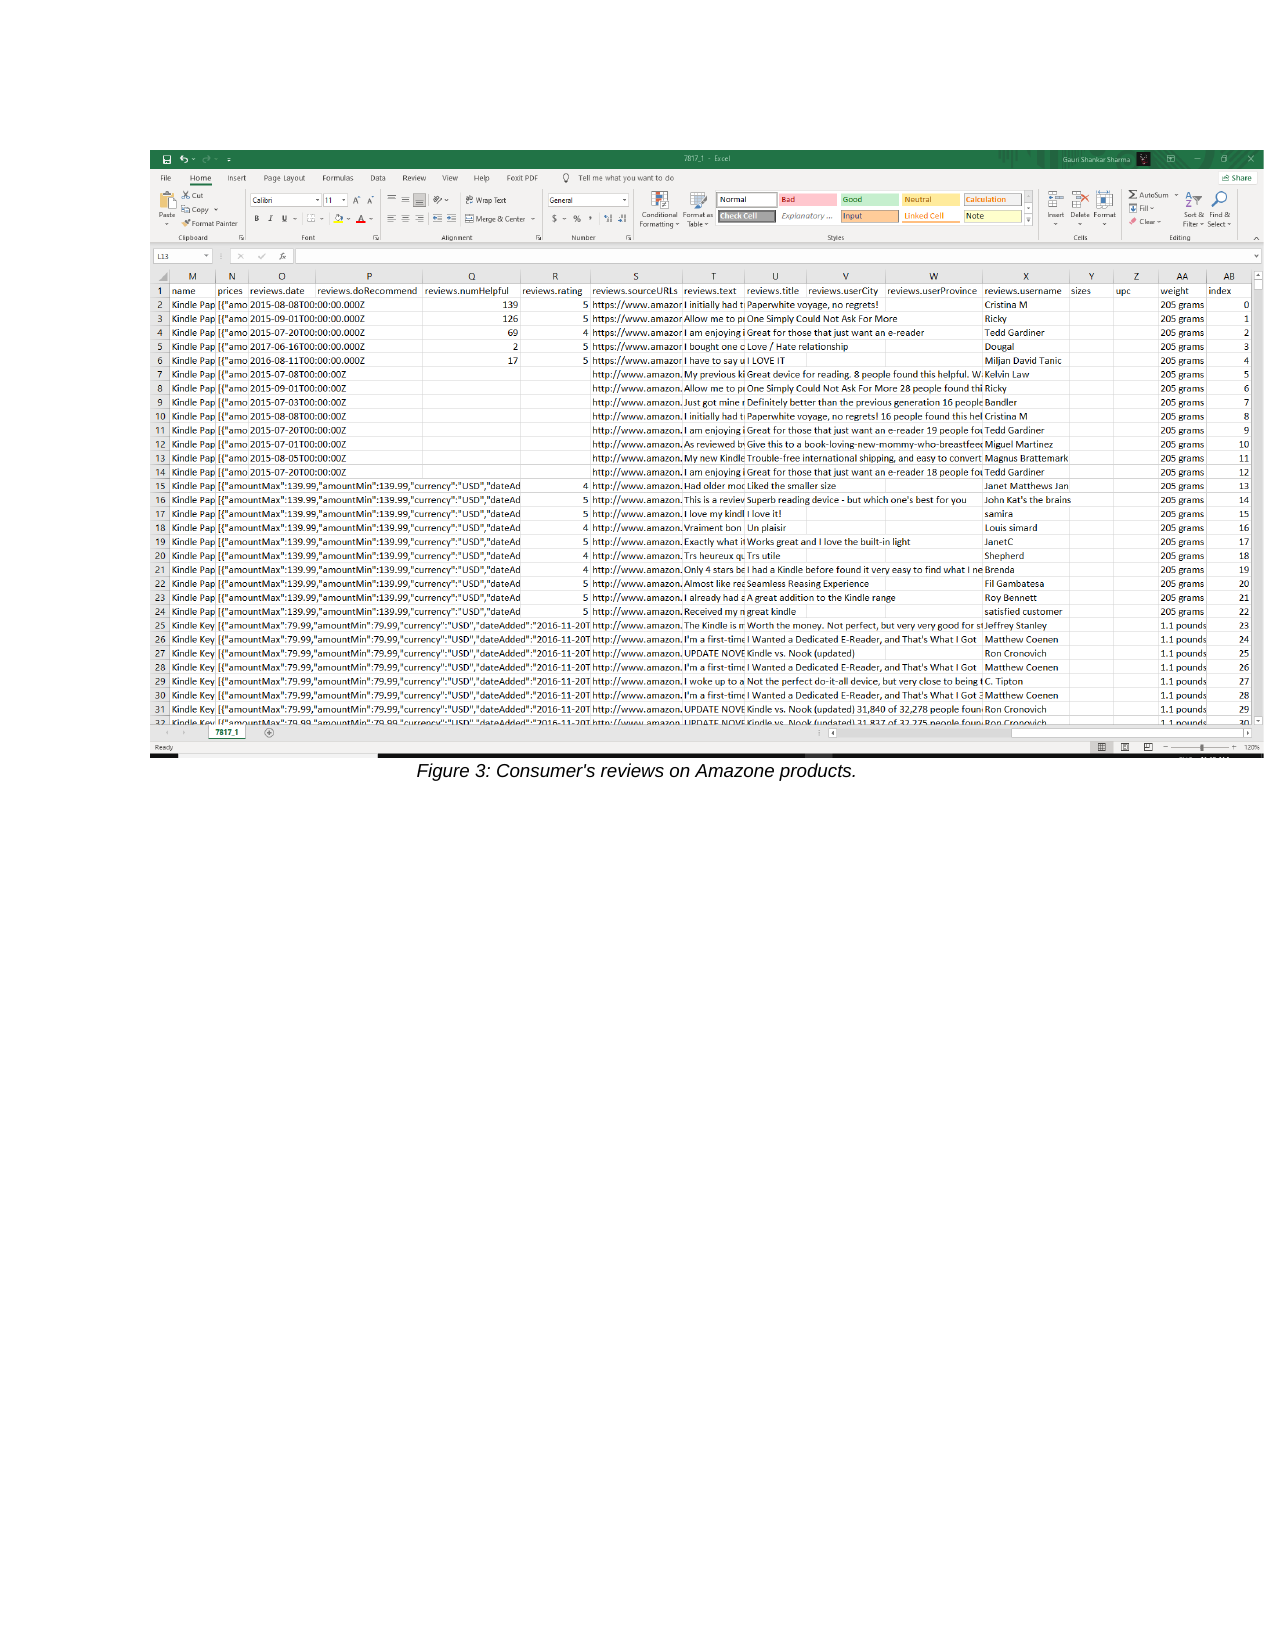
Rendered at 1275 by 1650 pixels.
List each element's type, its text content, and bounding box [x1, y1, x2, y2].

text Figure 3: Consumer's reviews on Amazone products. [150, 760, 1125, 782]
picture [150, 150, 1264, 758]
